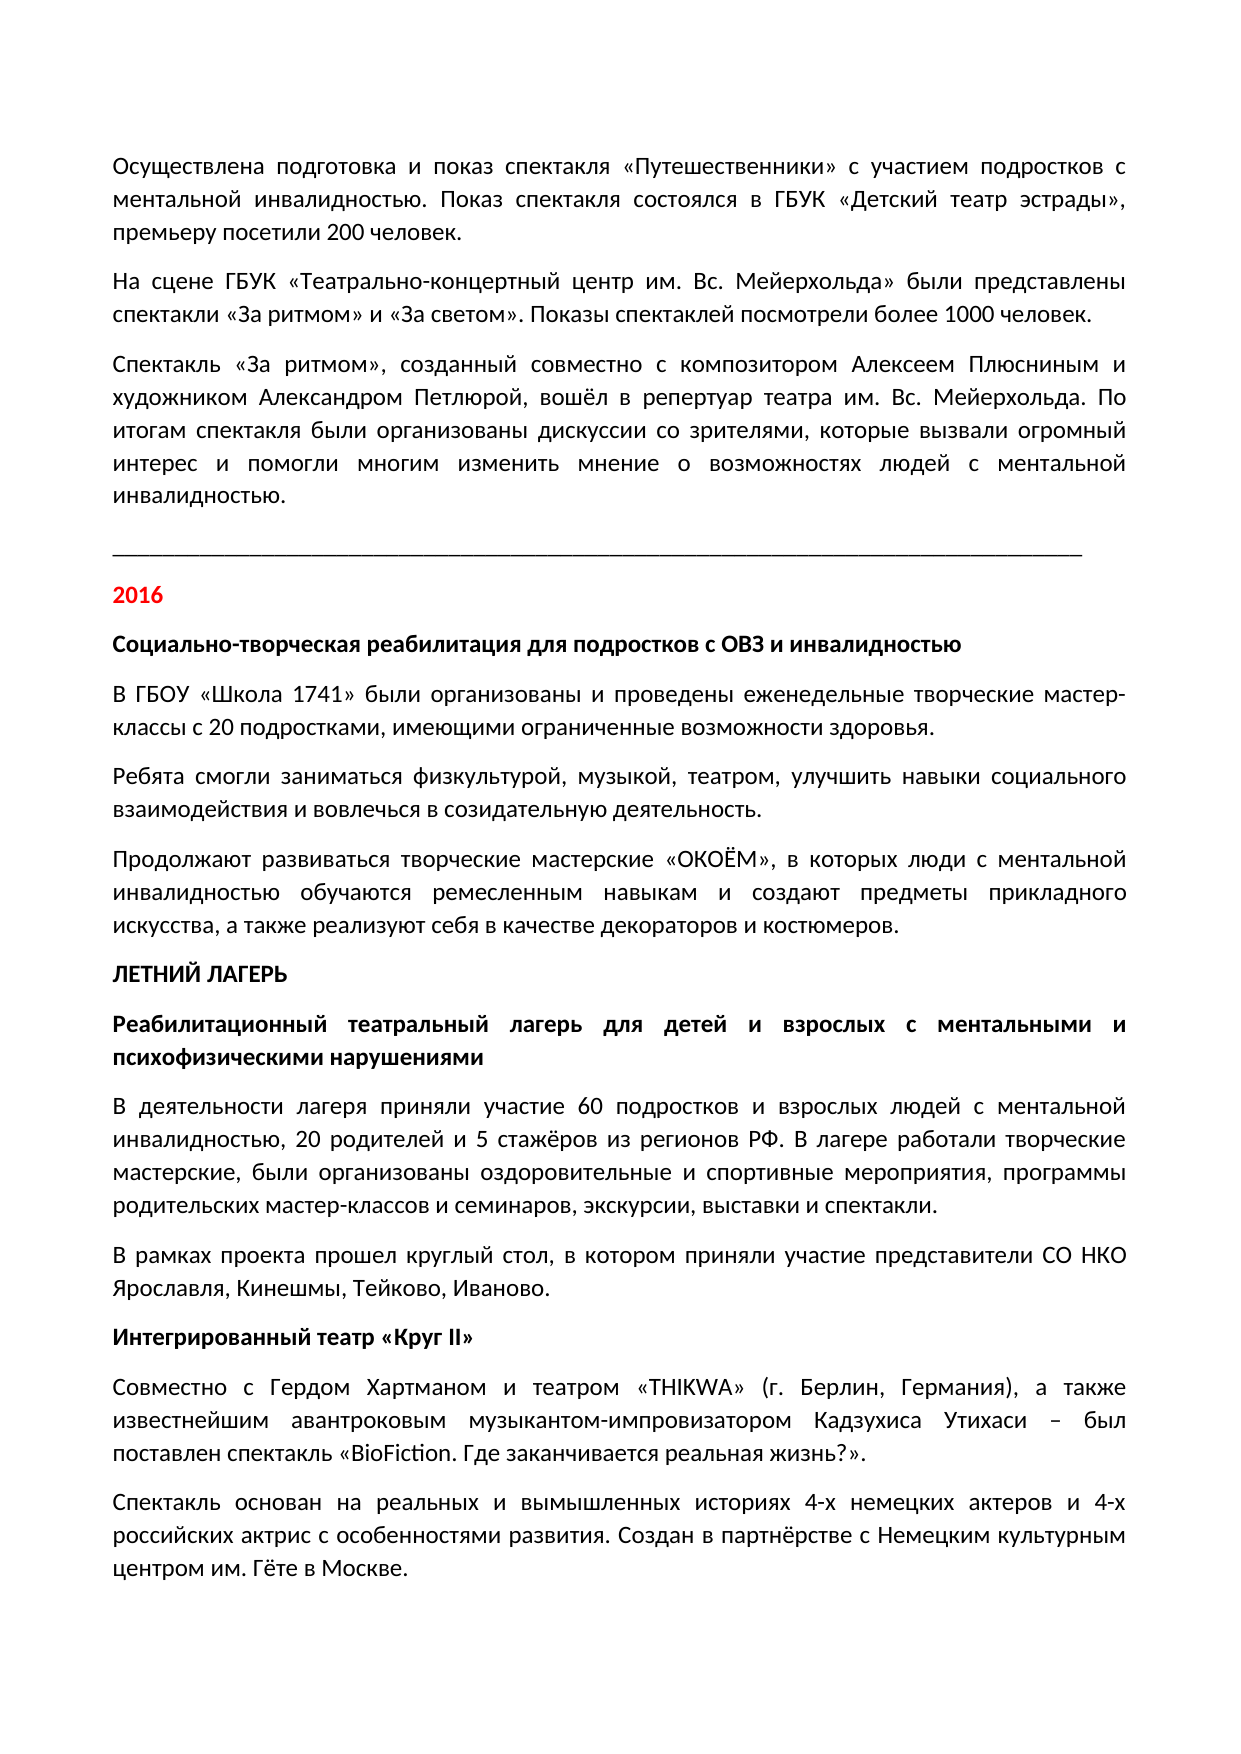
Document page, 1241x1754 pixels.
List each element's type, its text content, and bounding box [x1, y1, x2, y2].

text На сцене ГБУК «Театрально-концертный центр им. Вс. Мейерхольда» были представлены спектакли «За ритмом» и «За светом». Показы спектаклей посмотрели более 1000 человек. [112, 265, 1128, 329]
text ______________________________________________________________________________ [112, 529, 1128, 560]
text В ГБОУ «Школа 1741» были организованы и проведены еженедельные творческие мастер-классы с 20 подростками, имеющими ограниченные возможности здоровья. [112, 678, 1128, 741]
text В рамках проекта прошел круглый стол, в котором приняли участие представители СО НКО Ярославля, Кинешмы, Тейково, Иваново. [112, 1239, 1128, 1302]
text Социально-творческая реабилитация для подростков с ОВЗ и инвалидностью [112, 628, 1128, 659]
text Продолжают развиваться творческие мастерские «ОКОЁМ», в которых люди с ментальной инвалидностью обучаются ремесленным навыкам и создают предметы прикладного искусства, а также реализуют себя в качестве декораторов и костюмеров. [112, 843, 1128, 939]
text Спектакль «За ритмом», созданный совместно с композитором Алексеем Плюсниным и художником Александром Петлюрой, вошёл в репертуар театра им. Вс. Мейерхольда. По итогам спектакля были организованы дискуссии со зрителями, которые вызвали огромный интерес и помогли многим изменить мнение о возможностях людей с ментальной инвалидностью. [112, 348, 1128, 510]
text Спектакль основан на реальных и вымышленных историях 4-х немецких актеров и 4-х российских актрис с особенностями развития. Создан в партнёрстве с Немецким культурным центром им. Гёте в Москве. [112, 1486, 1128, 1583]
text Ребята смогли заниматься физкультурой, музыкой, театром, улучшить навыки социального взаимодействия и вовлечься в созидательную деятельность. [112, 760, 1128, 824]
text Осуществлена подготовка и показ спектакля «Путешественники» с участием подростков с ментальной инвалидностью. Показ спектакля состоялся в ГБУК «Детский театр эстрады», премьеру посетили 200 человек. [112, 150, 1128, 246]
text В деятельности лагеря приняли участие 60 подростков и взрослых людей с ментальной инвалидностью, 20 родителей и 5 стажёров из регионов РФ. В лагере работали творческие мастерские, были организованы оздоровительные и спортивные мероприятия, программы родительских мастер-классов и семинаров, экскурсии, выставки и спектакли. [112, 1090, 1128, 1220]
text Реабилитационный театральный лагерь для детей и взрослых с ментальными и психофизическими нарушениями [112, 1008, 1128, 1071]
text Совместно с Гердом Хартманом и театром «THIKWA» (г. Берлин, Германия), а также известнейшим авантроковым музыкантом-импровизатором Кадзухиса Утихаси – был поставлен спектакль «BioFiction. Где заканчивается реальная жизнь?». [112, 1371, 1128, 1467]
text 2016 [112, 579, 1128, 609]
text Интегрированный театр «Круг II» [112, 1321, 1128, 1352]
text ЛЕТНИЙ ЛАГЕРЬ [112, 958, 1128, 989]
